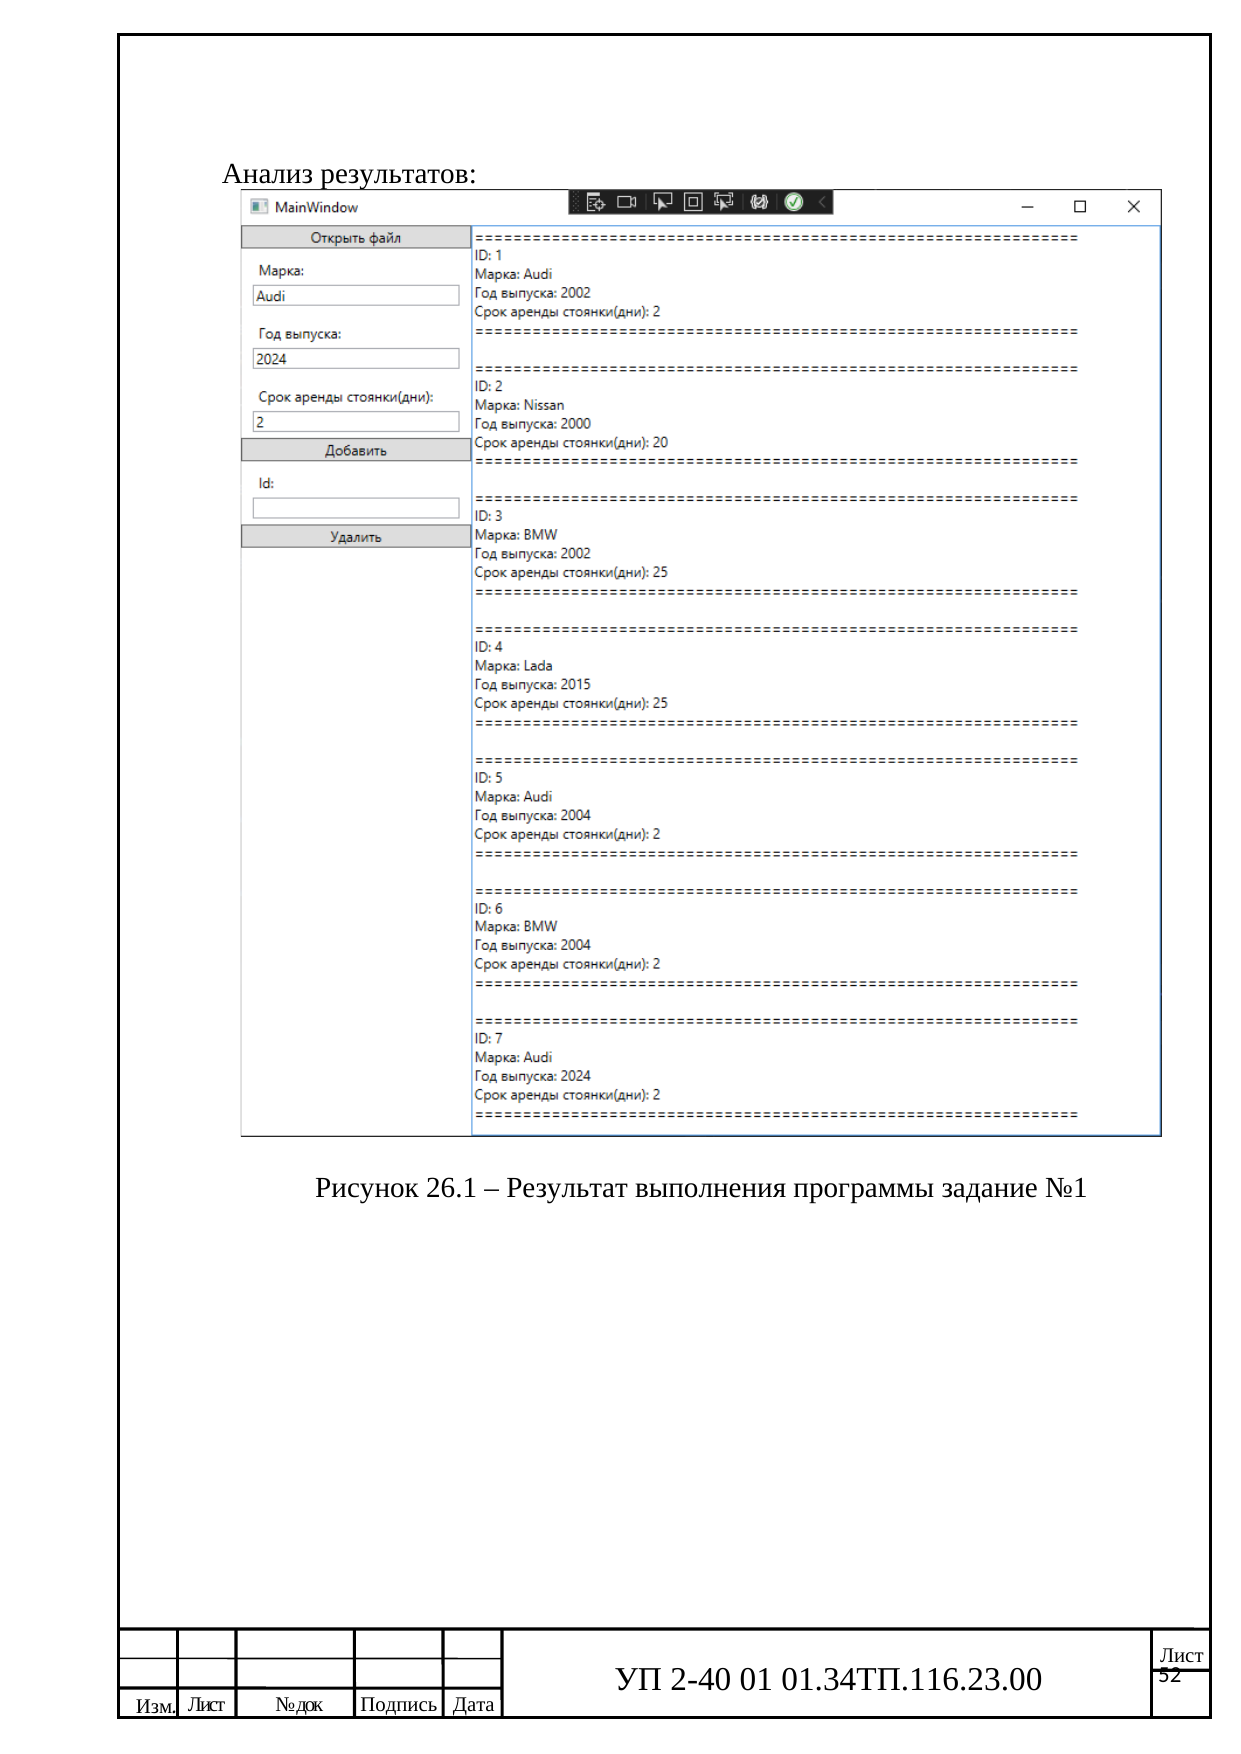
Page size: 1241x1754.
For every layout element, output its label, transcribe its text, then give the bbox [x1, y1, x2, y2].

text Анализ результатов: [148, 156, 1181, 189]
text Рисунок 26.1 – Результат выполнения программы задание №1 [148, 1170, 1181, 1203]
picture [240, 189, 1162, 1137]
